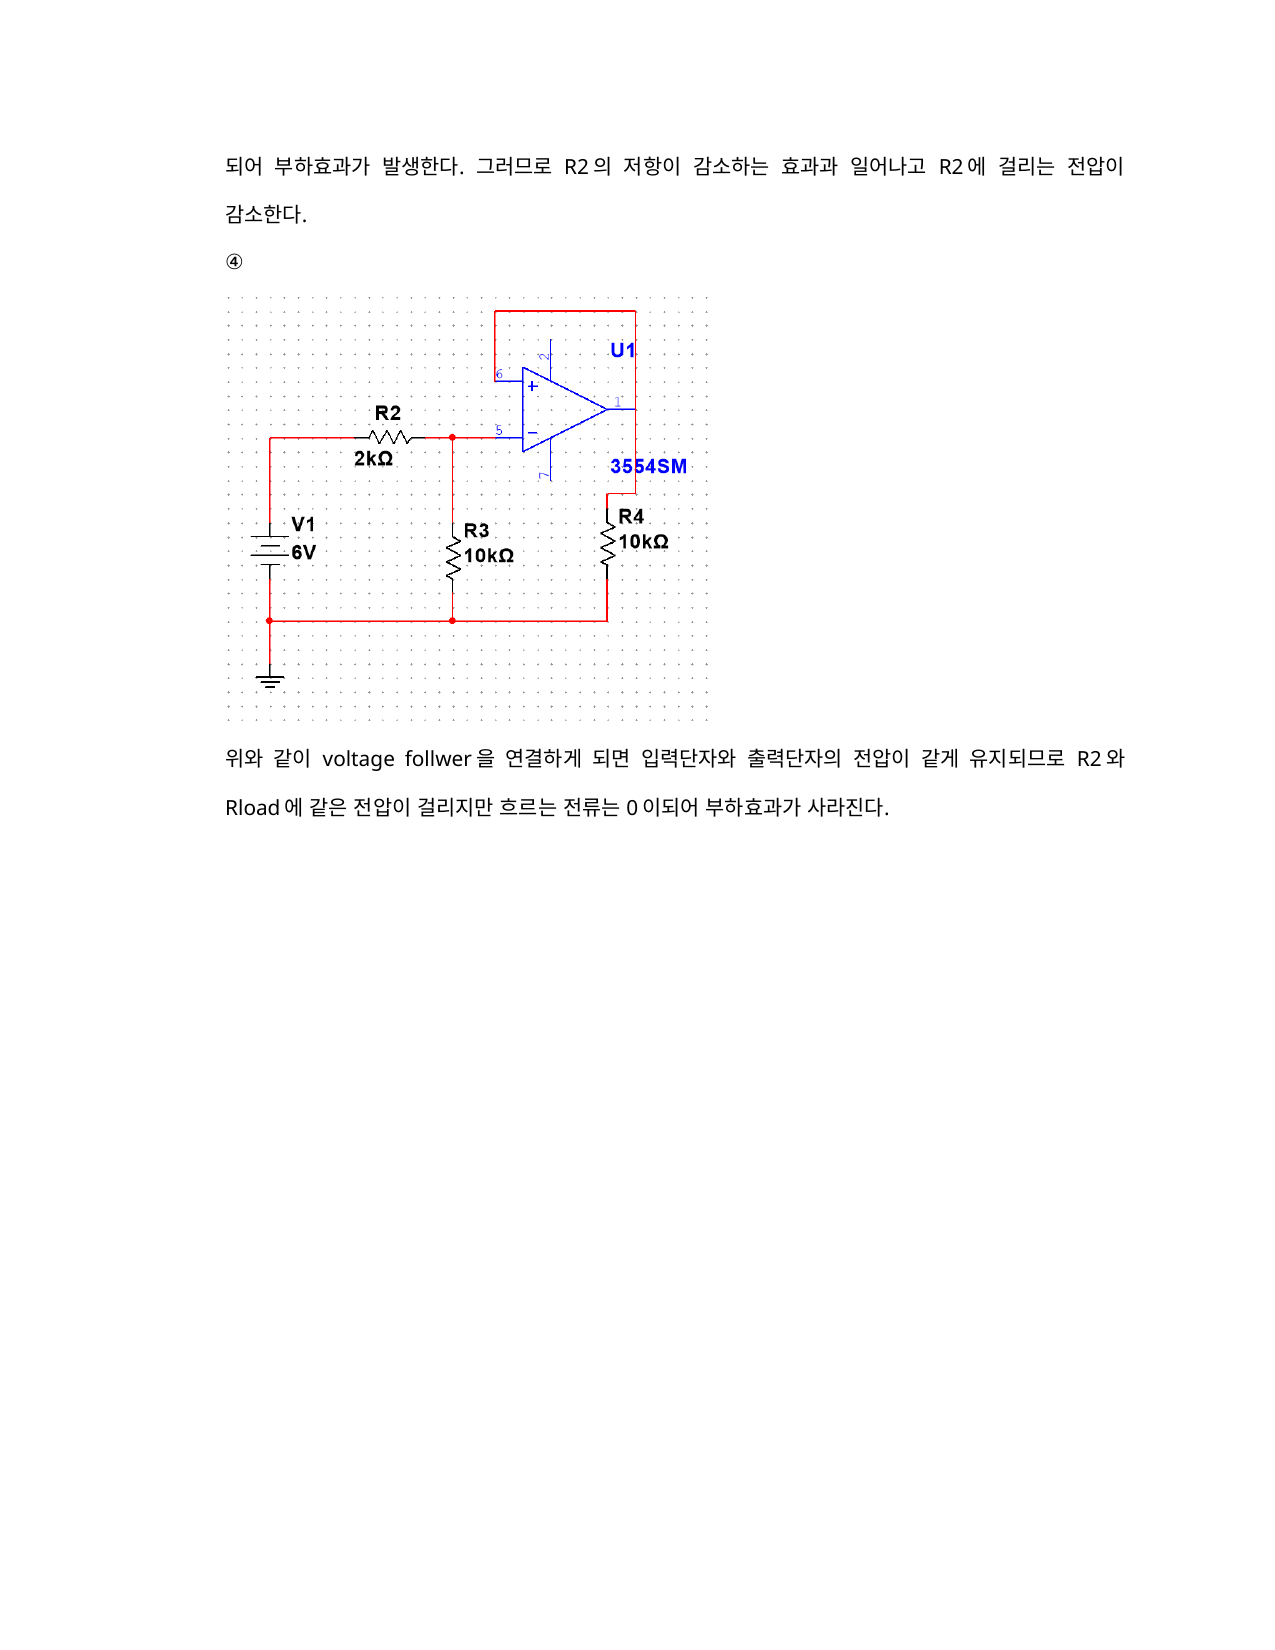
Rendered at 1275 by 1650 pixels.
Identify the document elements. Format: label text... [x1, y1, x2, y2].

text 위와 같이 voltage follwer을 연결하게 되면 입력단자와 출력단자의 전압이 같게 유지되므로 R2와 Rload에 같은 전압이 걸리지만 흐르는 전류는 0이되어 부하효과가 사라진다. [225, 742, 1125, 821]
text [225, 150, 1125, 229]
picture [225, 292, 711, 726]
text ④ [225, 247, 1125, 275]
